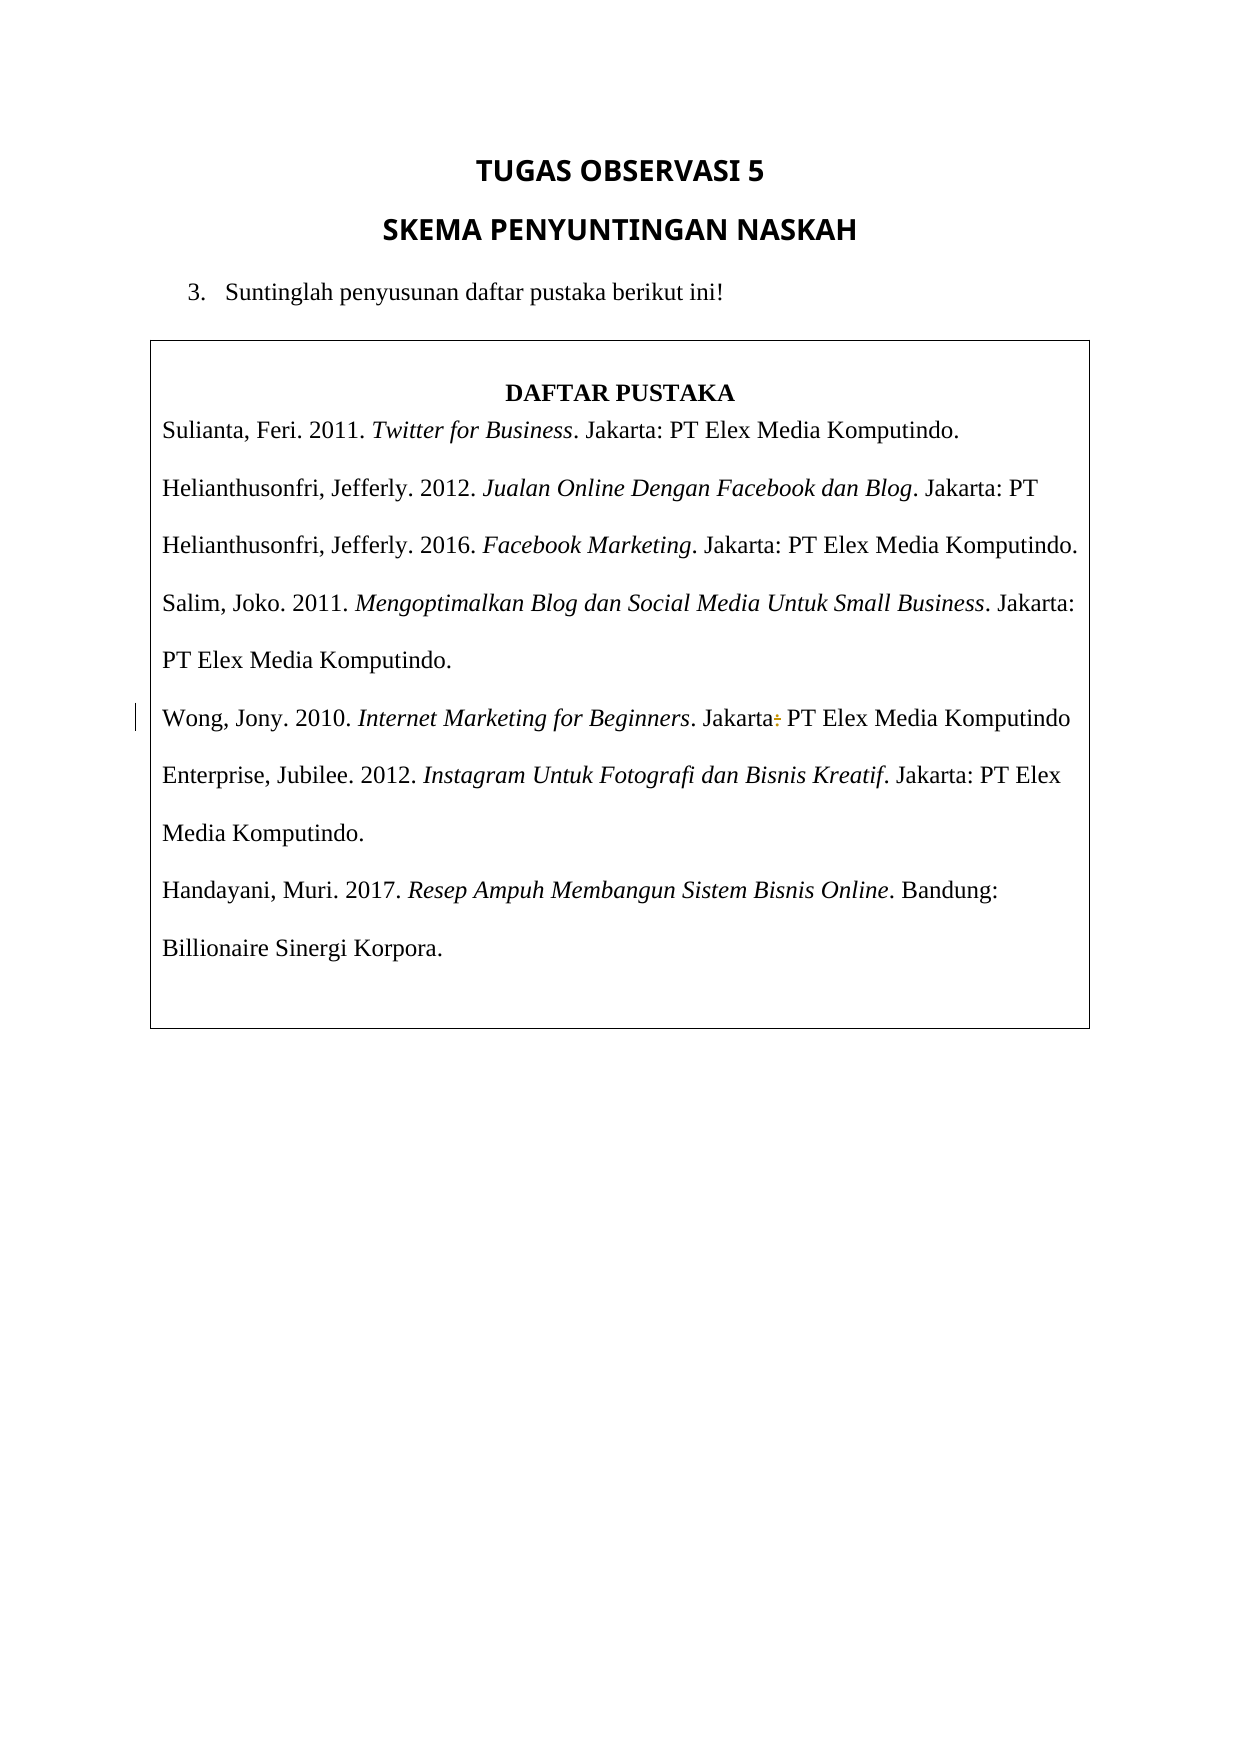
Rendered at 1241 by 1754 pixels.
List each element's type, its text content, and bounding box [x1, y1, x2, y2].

text SKEMA PENYUNTINGAN NASKAH [150, 209, 1090, 249]
table_header DAFTAR PUSTAKA Sulianta, Feri. 2011. Twitter for Business. Jakarta: PT Elex Media Komputindo. Helianthusonfri, Jefferly. 2012. Jualan Online Dengan Facebook dan Blog. Jakarta: PT Helianthusonfri, Jefferly. 2016. Facebook Marketing. Jakarta: PT Elex Media Komputindo. Salim, Joko. 2011. Mengoptimalkan Blog dan Social Media Untuk Small Business. Jakarta: PT Elex Media Komputindo. Wong, Jony. 2010. Internet Marketing for Beginners. Jakarta PT Elex Media Komputindo Enterprise, Jubilee. 2012. Instagram Untuk Fotografi dan Bisnis Kreatif. Jakarta: PT Elex Media Komputindo. Handayani, Muri. 2017. Resep Ampuh Membangun Sistem Bisnis Online. Bandung: Billionaire Sinergi Korpora. [151, 341, 1089, 1027]
text TUGAS OBSERVASI 5 [150, 150, 1090, 190]
list Suntinglah penyusunan daftar pustaka berikut ini! [187, 277, 1090, 306]
